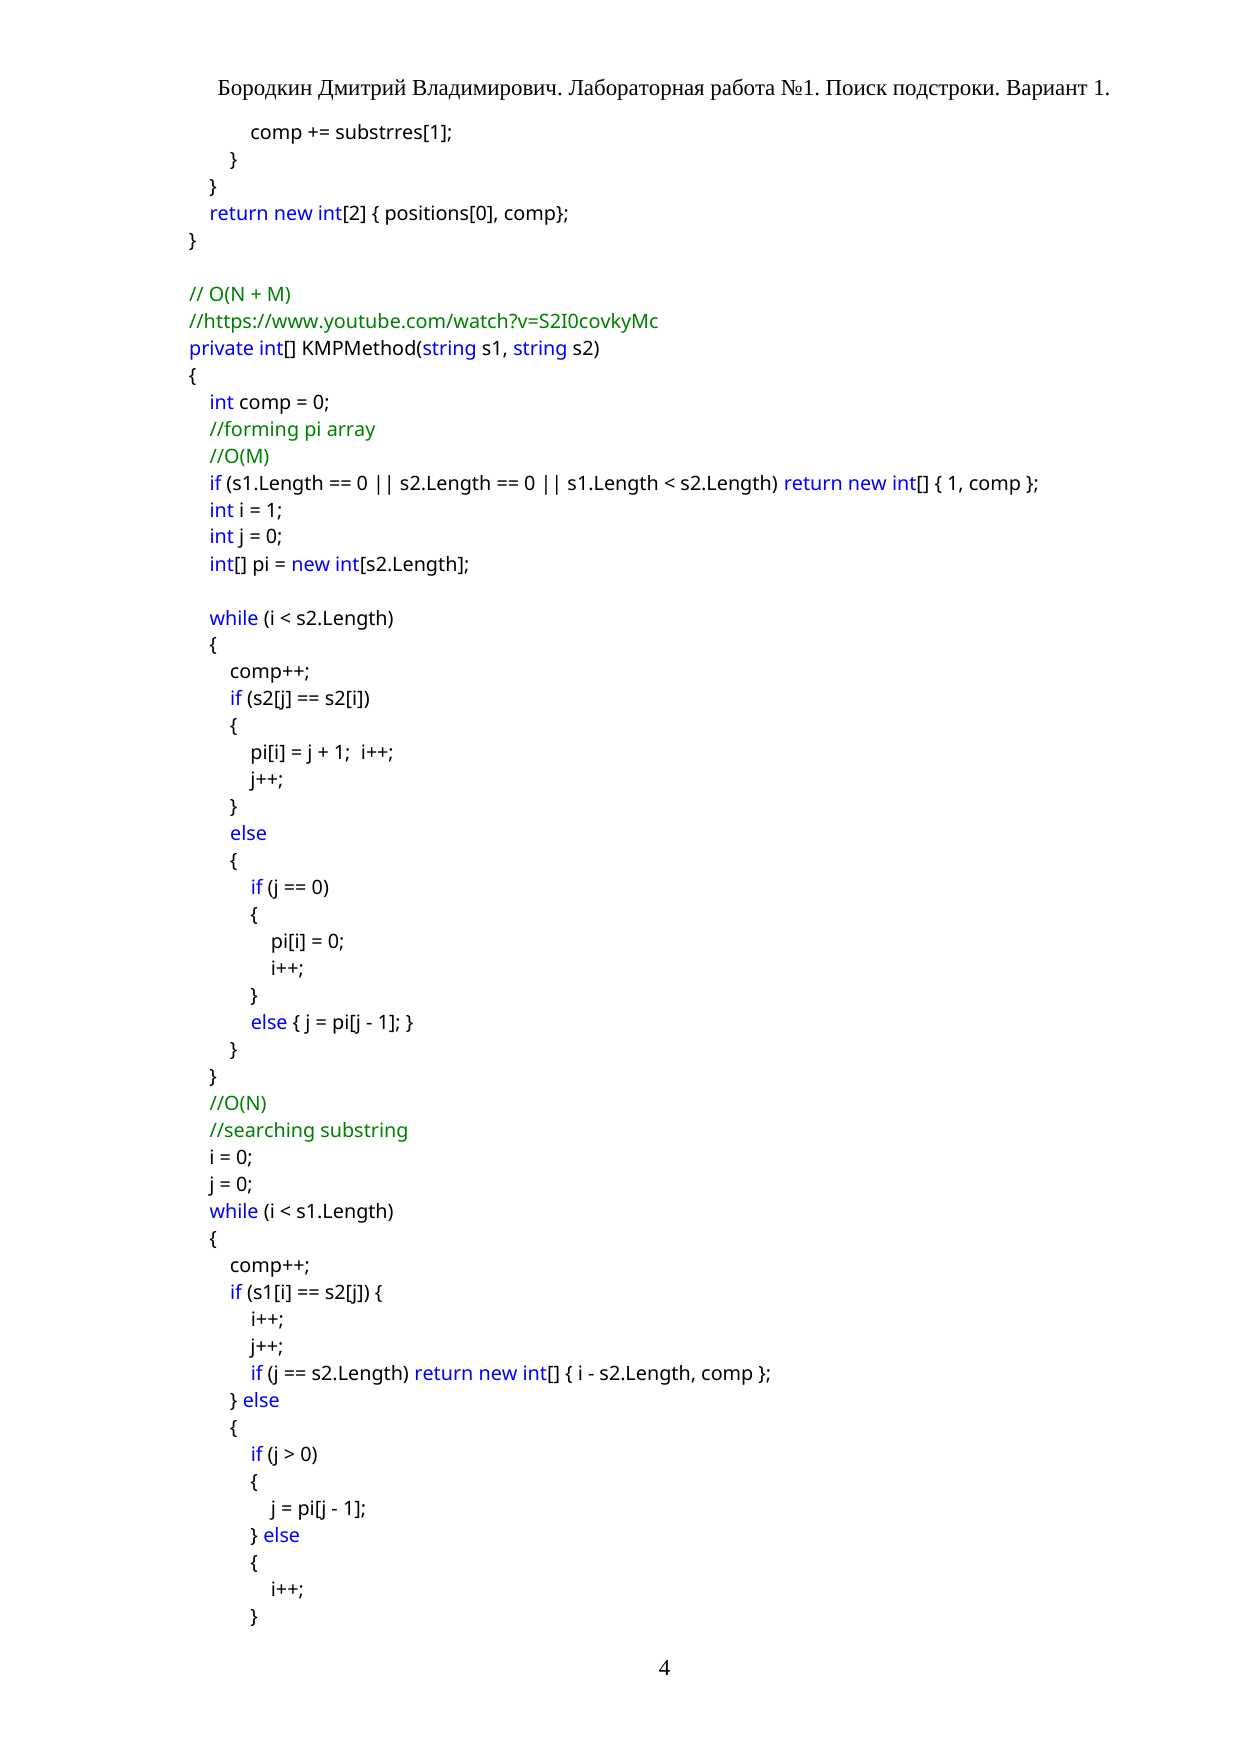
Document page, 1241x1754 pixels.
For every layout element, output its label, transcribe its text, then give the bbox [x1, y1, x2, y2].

text { [148, 712, 1181, 739]
text { [148, 361, 1181, 388]
text else [148, 819, 1181, 847]
text //O(M) [148, 442, 1181, 469]
text } [148, 226, 1181, 253]
text int j = 0; [148, 523, 1181, 550]
text else { j = pi[j - 1]; } [148, 1008, 1181, 1035]
text i++; [148, 1305, 1181, 1332]
text i++; [148, 954, 1181, 981]
text { [148, 1467, 1181, 1494]
text //https://www.youtube.com/watch?v=S2I0covkyMc [148, 307, 1181, 334]
text comp++; [148, 1251, 1181, 1278]
text private int[] KMPMethod(string s1, string s2) [148, 334, 1181, 361]
text comp += substrres[1]; [148, 118, 1181, 145]
text } [148, 1602, 1181, 1629]
text } [148, 981, 1181, 1008]
text } [148, 172, 1181, 199]
text while (i < s2.Length) [148, 604, 1181, 631]
text return new int[2] { positions[0], comp}; [148, 199, 1181, 226]
text int[] pi = new int[s2.Length]; [148, 550, 1181, 577]
text i = 0; [148, 1143, 1181, 1170]
text } else [148, 1386, 1181, 1413]
text { [148, 847, 1181, 873]
text if (s1.Length == 0 || s2.Length == 0 || s1.Length < s2.Length) return new int[] { 1, comp }; [148, 469, 1181, 496]
text if (s1[i] == s2[j]) { [148, 1278, 1181, 1305]
text { [148, 1548, 1181, 1575]
text int comp = 0; [148, 388, 1181, 415]
text j++; [148, 766, 1181, 793]
text if (s2[j] == s2[i]) [148, 685, 1181, 712]
text // O(N + M) [148, 280, 1181, 307]
text } [148, 793, 1181, 819]
text { [148, 901, 1181, 927]
text //O(N) [148, 1089, 1181, 1116]
text j = 0; [148, 1170, 1181, 1197]
text pi[i] = j + 1; i++; [148, 739, 1181, 766]
text while (i < s1.Length) [148, 1197, 1181, 1224]
text int i = 1; [148, 496, 1181, 523]
text i++; [148, 1575, 1181, 1602]
text //searching substring [148, 1116, 1181, 1143]
text if (j == s2.Length) return new int[] { i - s2.Length, comp }; [148, 1359, 1181, 1386]
text } else [148, 1521, 1181, 1548]
text if (j > 0) [148, 1440, 1181, 1467]
text //forming pi array [148, 415, 1181, 442]
text { [148, 1413, 1181, 1440]
text j++; [148, 1332, 1181, 1359]
text } [148, 145, 1181, 172]
text { [148, 1224, 1181, 1251]
text comp++; [148, 658, 1181, 685]
text j = pi[j - 1]; [148, 1494, 1181, 1521]
text pi[i] = 0; [148, 927, 1181, 954]
text } [148, 1062, 1181, 1089]
text } [148, 1035, 1181, 1062]
text { [148, 631, 1181, 658]
text if (j == 0) [148, 873, 1181, 901]
